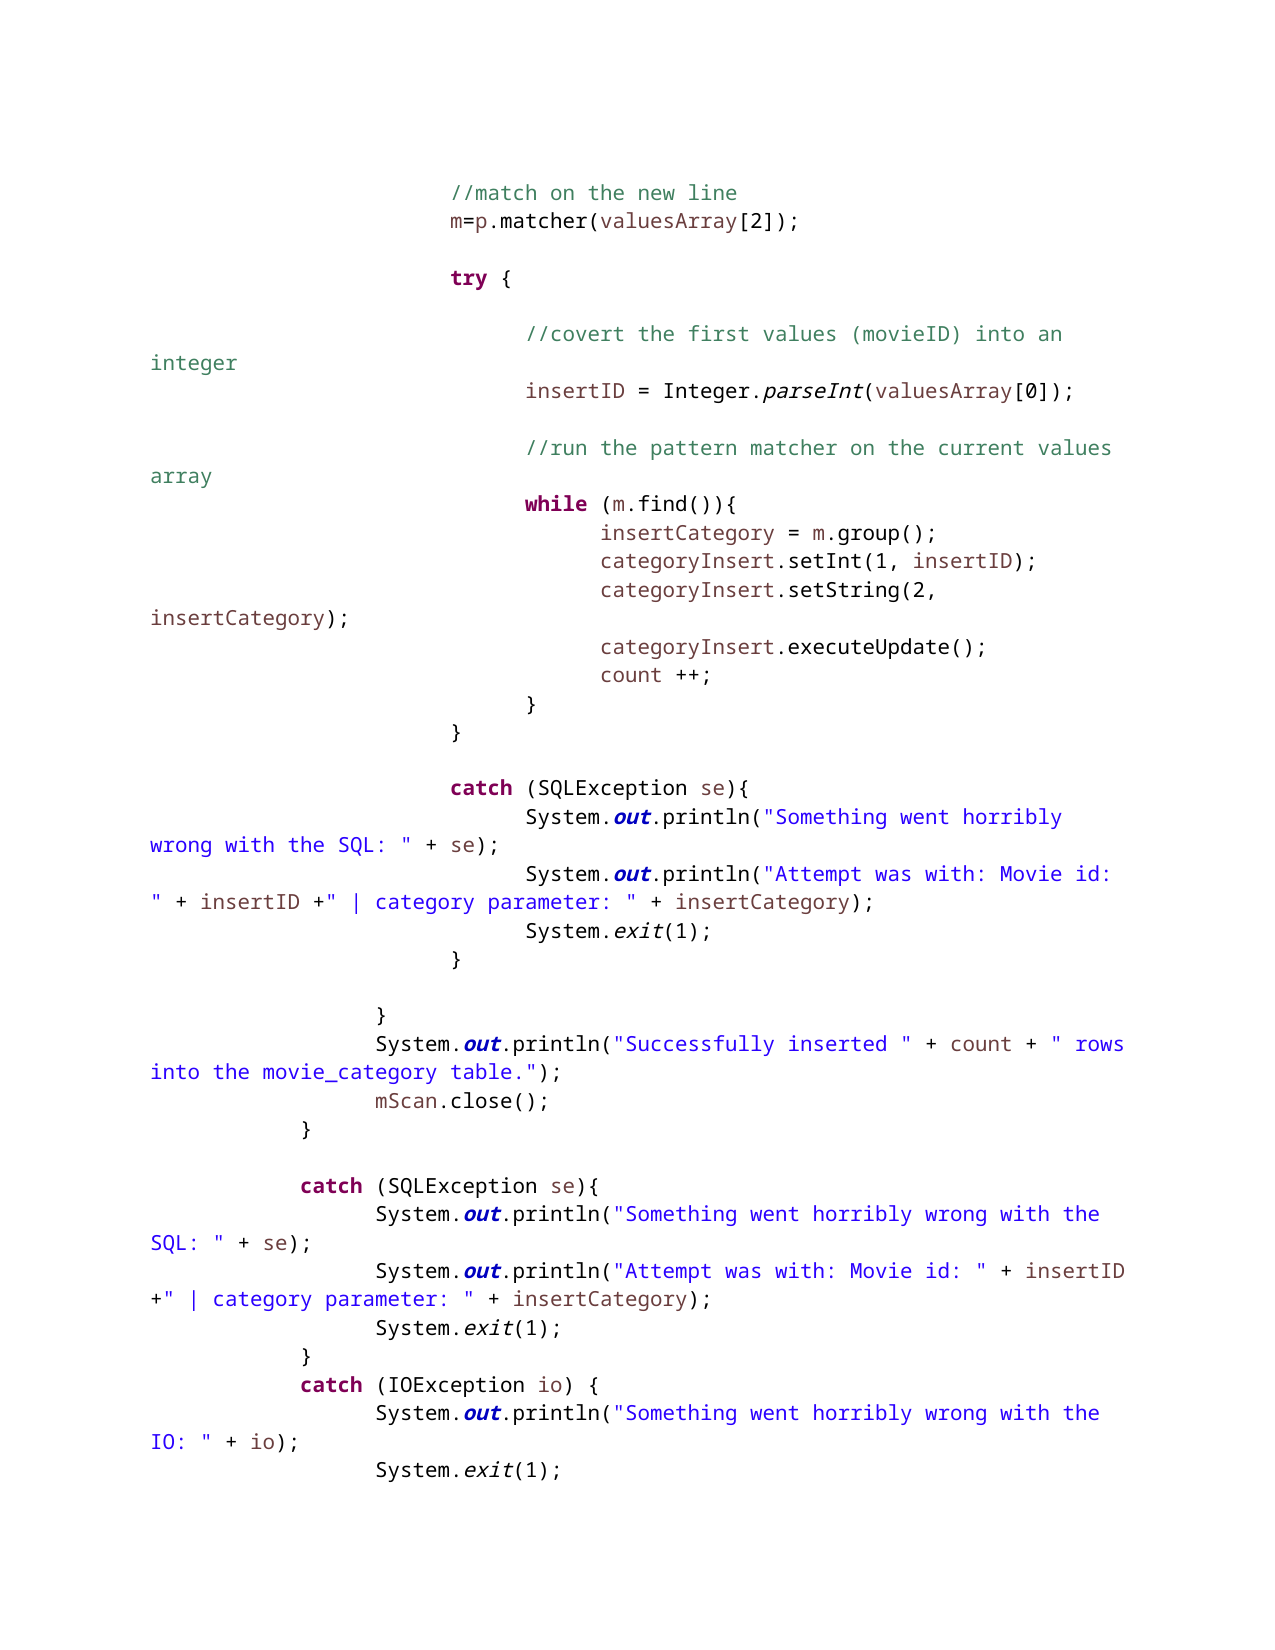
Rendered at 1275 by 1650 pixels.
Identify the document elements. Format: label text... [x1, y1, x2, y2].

text //covert the first values (movieID) into an integer [150, 319, 1125, 376]
text System.out.println("Attempt was with: Movie id: " + insertID +" | category parameter: " + insertCategory); [150, 1256, 1125, 1313]
text try { [150, 263, 1125, 291]
text System.out.println("Something went horribly wrong with the SQL: " + se); [150, 802, 1125, 859]
text insertCategory = m.group(); [150, 518, 1125, 546]
text } [150, 717, 1125, 746]
text count ++; [150, 660, 1125, 689]
text } [150, 1114, 1125, 1143]
text System.out.println("Something went horribly wrong with the IO: " + io); [150, 1398, 1125, 1455]
text System.out.println("Attempt was with: Movie id: " + insertID +" | category parameter: " + insertCategory); [150, 859, 1125, 916]
text categoryInsert.setString(2, insertCategory); [150, 575, 1125, 632]
text //run the pattern matcher on the current values array [150, 433, 1125, 489]
text catch (SQLException se){ [150, 773, 1125, 802]
text categoryInsert.setInt(1, insertID); [150, 546, 1125, 575]
text mScan.close(); [150, 1086, 1125, 1114]
text while (m.find()){ [150, 489, 1125, 518]
text } [150, 1001, 1125, 1029]
text } [150, 1341, 1125, 1370]
text System.out.println("Something went horribly wrong with the SQL: " + se); [150, 1199, 1125, 1256]
text //match on the new line [150, 178, 1125, 206]
text catch (IOException io) { [150, 1370, 1125, 1398]
text categoryInsert.executeUpdate(); [150, 632, 1125, 660]
text System.exit(1); [150, 1313, 1125, 1341]
text catch (SQLException se){ [150, 1171, 1125, 1199]
text } [150, 944, 1125, 973]
text } [150, 689, 1125, 717]
text m=p.matcher(valuesArray[2]); [150, 206, 1125, 235]
text System.exit(1); [150, 916, 1125, 944]
text System.exit(1); [150, 1455, 1125, 1484]
text System.out.println("Successfully inserted " + count + " rows into the movie_category table."); [150, 1029, 1125, 1086]
text insertID = Integer.parseInt(valuesArray[0]); [150, 376, 1125, 405]
